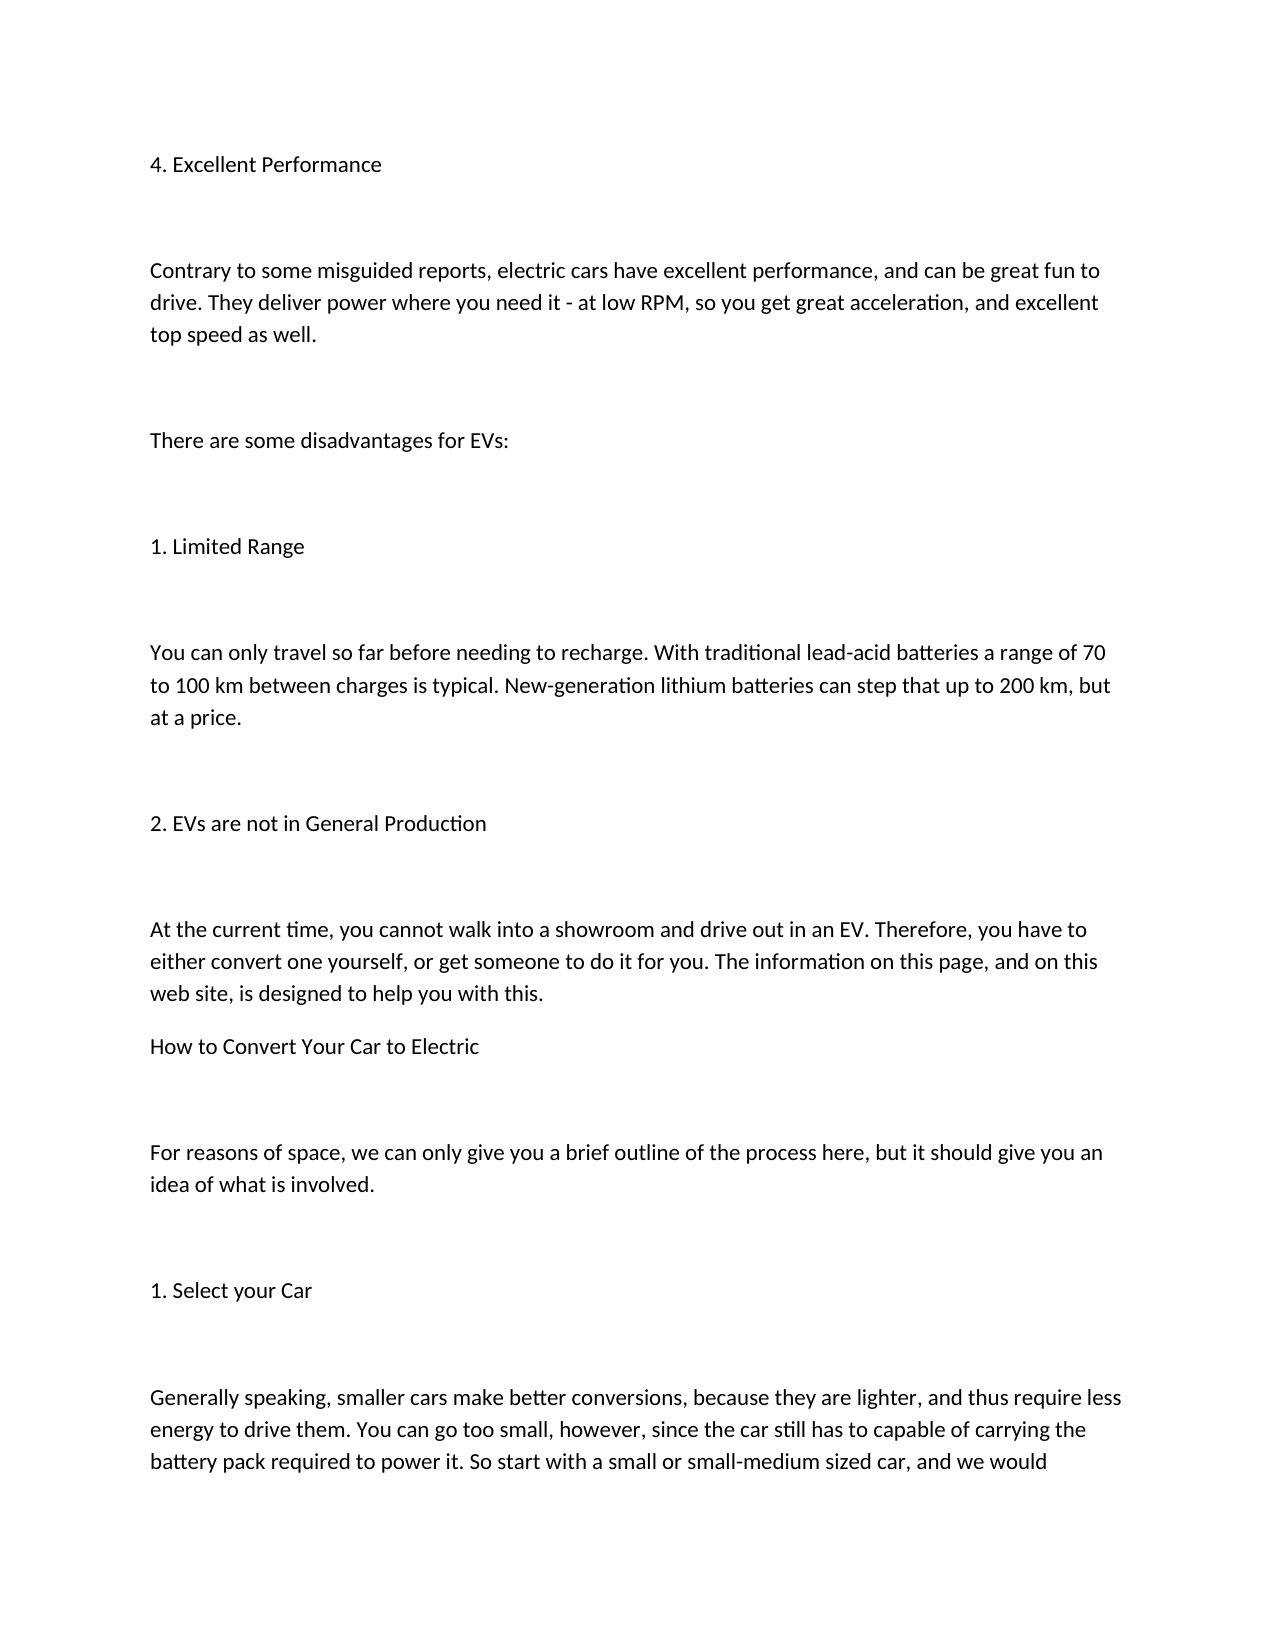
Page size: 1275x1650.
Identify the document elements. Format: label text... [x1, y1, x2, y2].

text At the current time, you cannot walk into a showroom and drive out in an EV. Therefore, you have to either convert one yourself, or get someone to do it for you. The information on this page, and on this web site, is designed to help you with this. [150, 915, 1125, 1007]
text How to Convert Your Car to Electric [150, 1032, 1125, 1060]
text 1. Limited Range [150, 532, 1125, 561]
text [150, 1383, 1125, 1475]
text 2. EVs are not in General Production [150, 809, 1125, 837]
text 1. Select your Car [150, 1277, 1125, 1305]
text Contrary to some misguided reports, electric cars have excellent performance, and can be great fun to drive. They deliver power where you need it - at low RPM, so you get great acceleration, and excellent top speed as well. [150, 256, 1125, 348]
text 4. Excellent Performance [150, 150, 1125, 178]
text You can only travel so far before needing to recharge. With traditional lead-acid batteries a range of 70 to 100 km between charges is typical. New-generation lithium batteries can step that up to 200 km, but at a price. [150, 638, 1125, 731]
text For reasons of space, we can only give you a brief outline of the process here, but it should give you an idea of what is involved. [150, 1138, 1125, 1199]
text There are some disadvantages for EVs: [150, 426, 1125, 454]
